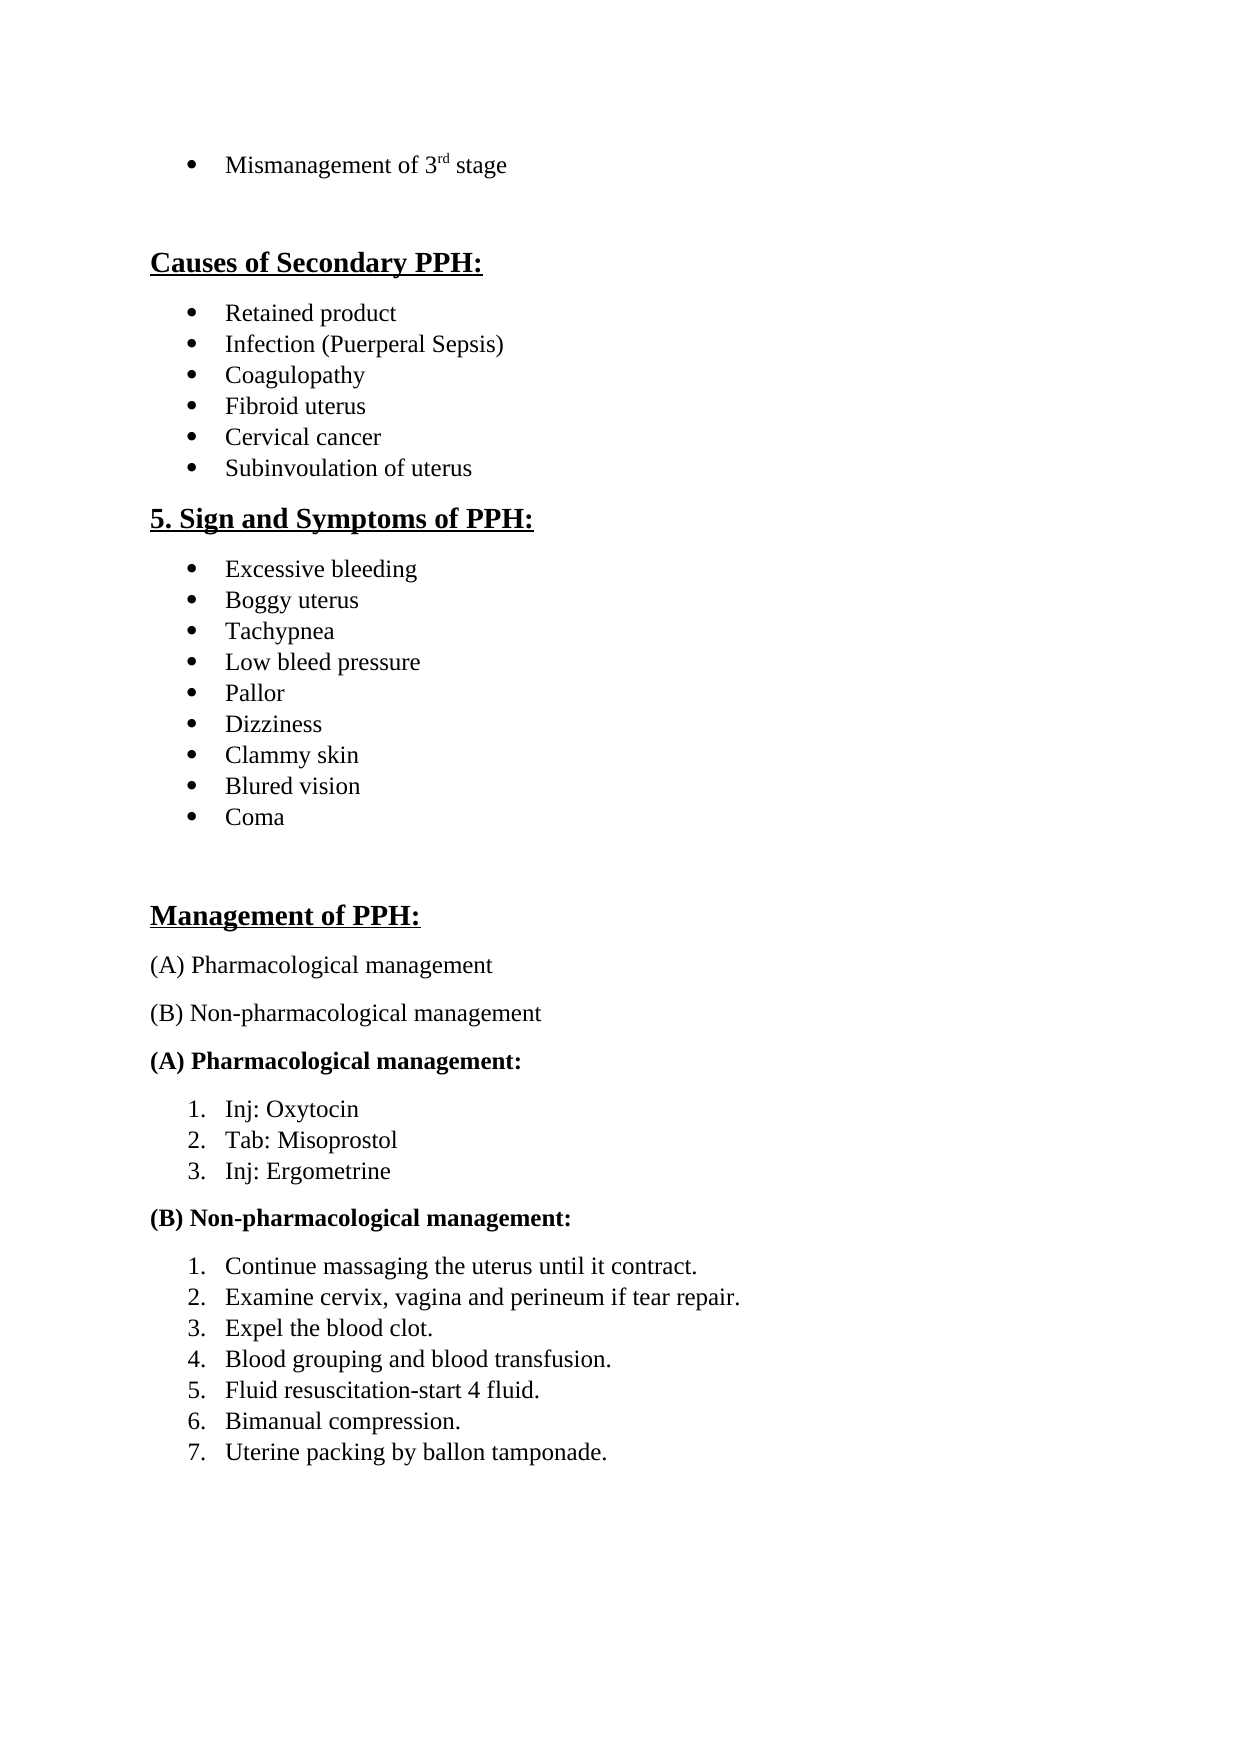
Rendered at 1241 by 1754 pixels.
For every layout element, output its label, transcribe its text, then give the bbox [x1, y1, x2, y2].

list Blured vision [187, 771, 1090, 800]
list Continue massaging the uterus until it contract. [187, 1251, 1090, 1280]
list Expel the blood clot. [187, 1313, 1090, 1342]
text (A) Pharmacological management [150, 951, 1090, 979]
list Retained product [187, 298, 1090, 327]
list Fluid resuscitation-start 4 fluid. [187, 1375, 1090, 1404]
list Subinvoulation of uterus [187, 453, 1090, 482]
list Bimanual compression. [187, 1406, 1090, 1435]
list Examine cervix, vagina and perineum if tear repair. [187, 1282, 1090, 1311]
list Mismanagement of 3rd stage [187, 150, 1090, 179]
text 5. Sign and Symptoms of PPH: [150, 501, 1090, 535]
text (B) Non-pharmacological management: [150, 1203, 1090, 1232]
text Management of PPH: [150, 898, 1090, 931]
list Low bleed pressure [187, 647, 1090, 676]
list Blood grouping and blood transfusion. [187, 1344, 1090, 1373]
list Pallor [187, 678, 1090, 707]
list Dizziness [187, 709, 1090, 738]
text (B) Non-pharmacological management [150, 998, 1090, 1027]
text Causes of Secondary PPH: [150, 245, 1090, 279]
list Boggy uterus [187, 585, 1090, 614]
list Fibroid uterus [187, 391, 1090, 420]
list Clammy skin [187, 740, 1090, 769]
list Infection (Puerperal Sepsis) [187, 329, 1090, 358]
list Tachypnea [187, 616, 1090, 645]
text (A) Pharmacological management: [150, 1046, 1090, 1075]
list Tab: Misoprostol [187, 1125, 1090, 1153]
list Uterine packing by ballon tamponade. [187, 1437, 1090, 1466]
list Excessive bleeding [187, 554, 1090, 583]
list Coma [187, 802, 1090, 831]
list Inj: Oxytocin [187, 1094, 1090, 1122]
list Coagulopathy [187, 360, 1090, 389]
list Cervical cancer [187, 422, 1090, 451]
list Inj: Ergometrine [187, 1156, 1090, 1184]
